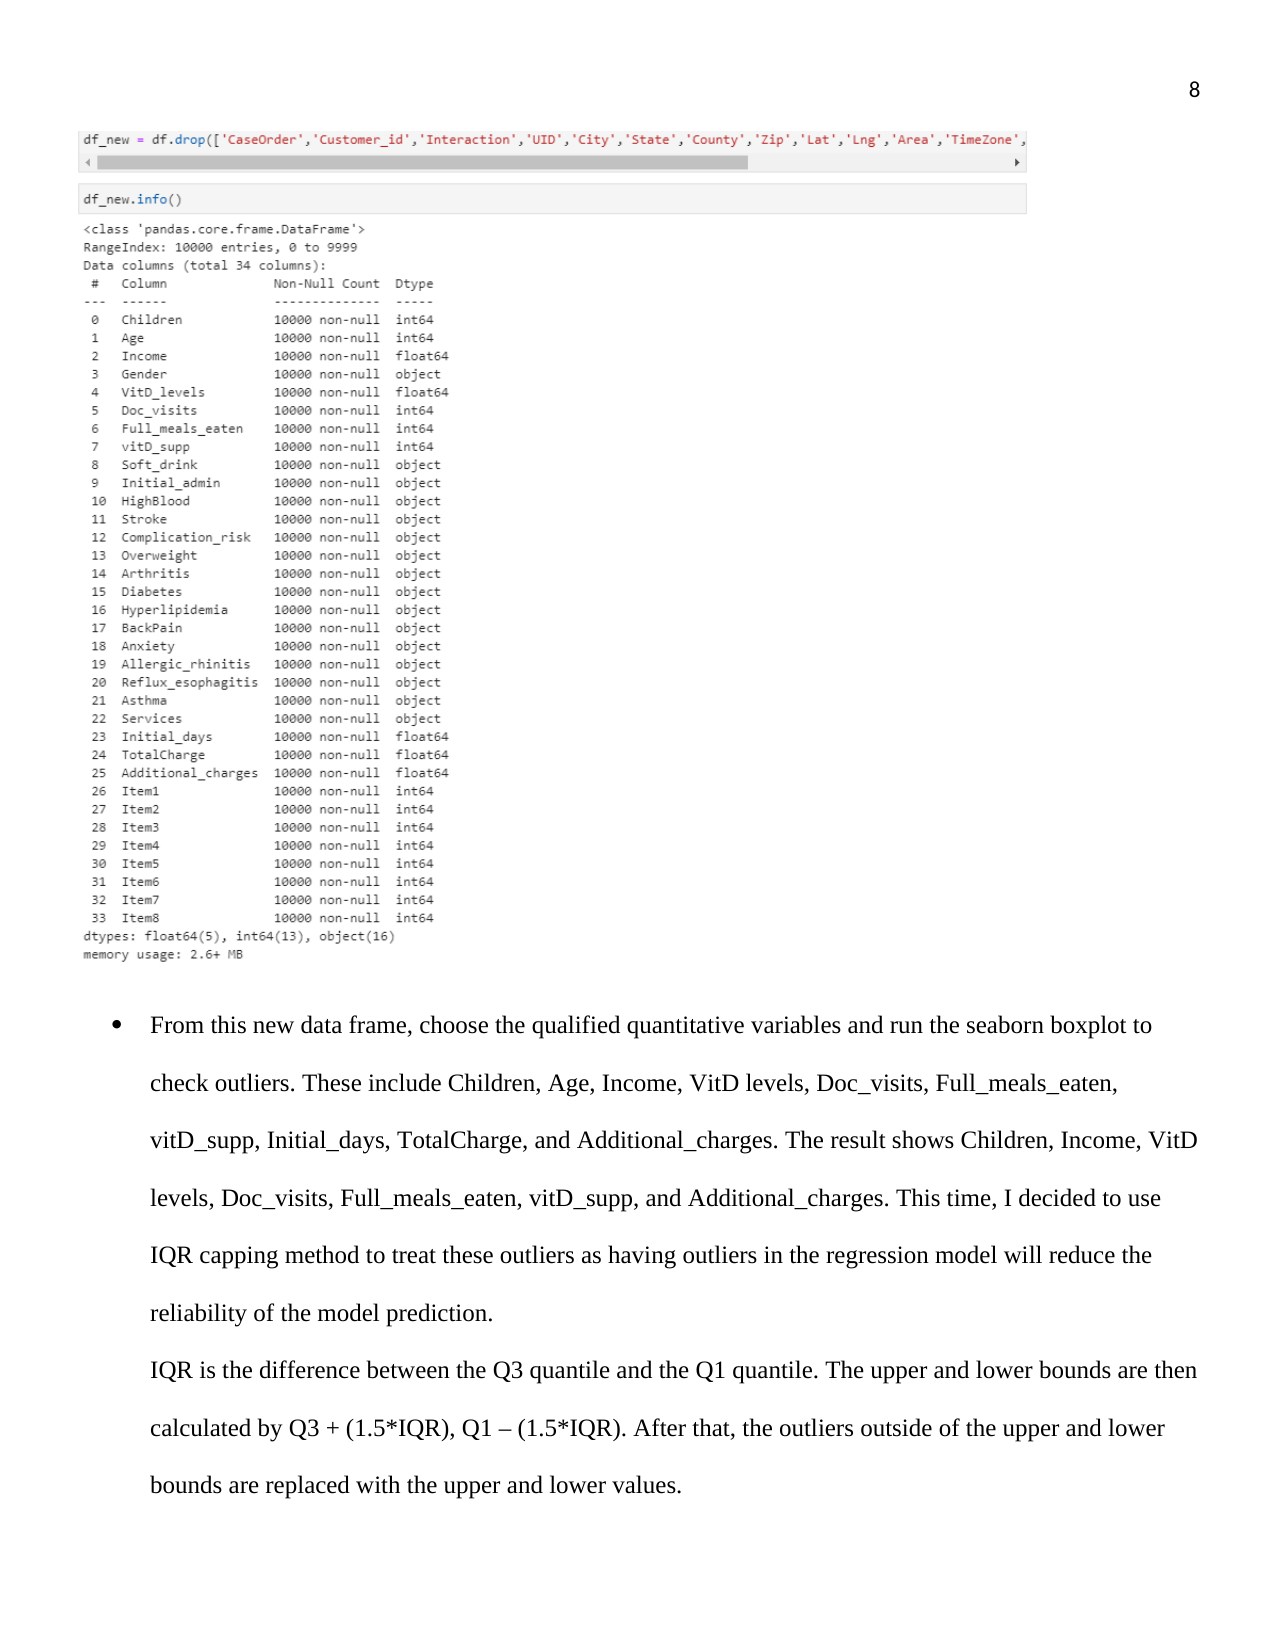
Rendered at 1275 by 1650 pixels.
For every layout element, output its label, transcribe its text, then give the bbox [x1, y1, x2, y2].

picture [75, 131, 1028, 966]
list From this new data frame, choose the qualified quantitative variables and run the seaborn boxplot to check outliers. These include Children, Age, Income, VitD levels, Doc_visits, Full_meals_eaten, vitD_supp, Initial_days, TotalCharge, and Additional_charges. The result shows Children, Income, VitD levels, Doc_visits, Full_meals_eaten, vitD_supp, and Additional_charges. This time, I decided to use IQR capping method to treat these outliers as having outliers in the regression model will reduce the reliability of the model prediction. [112, 1010, 1200, 1326]
list IQR is the difference between the Q3 quantile and the Q1 quantile. The upper and lower bounds are then calculated by Q3 + (1.5*IQR), Q1 – (1.5*IQR). After that, the outliers outside of the upper and lower bounds are replaced with the upper and lower values. [150, 1355, 1200, 1499]
